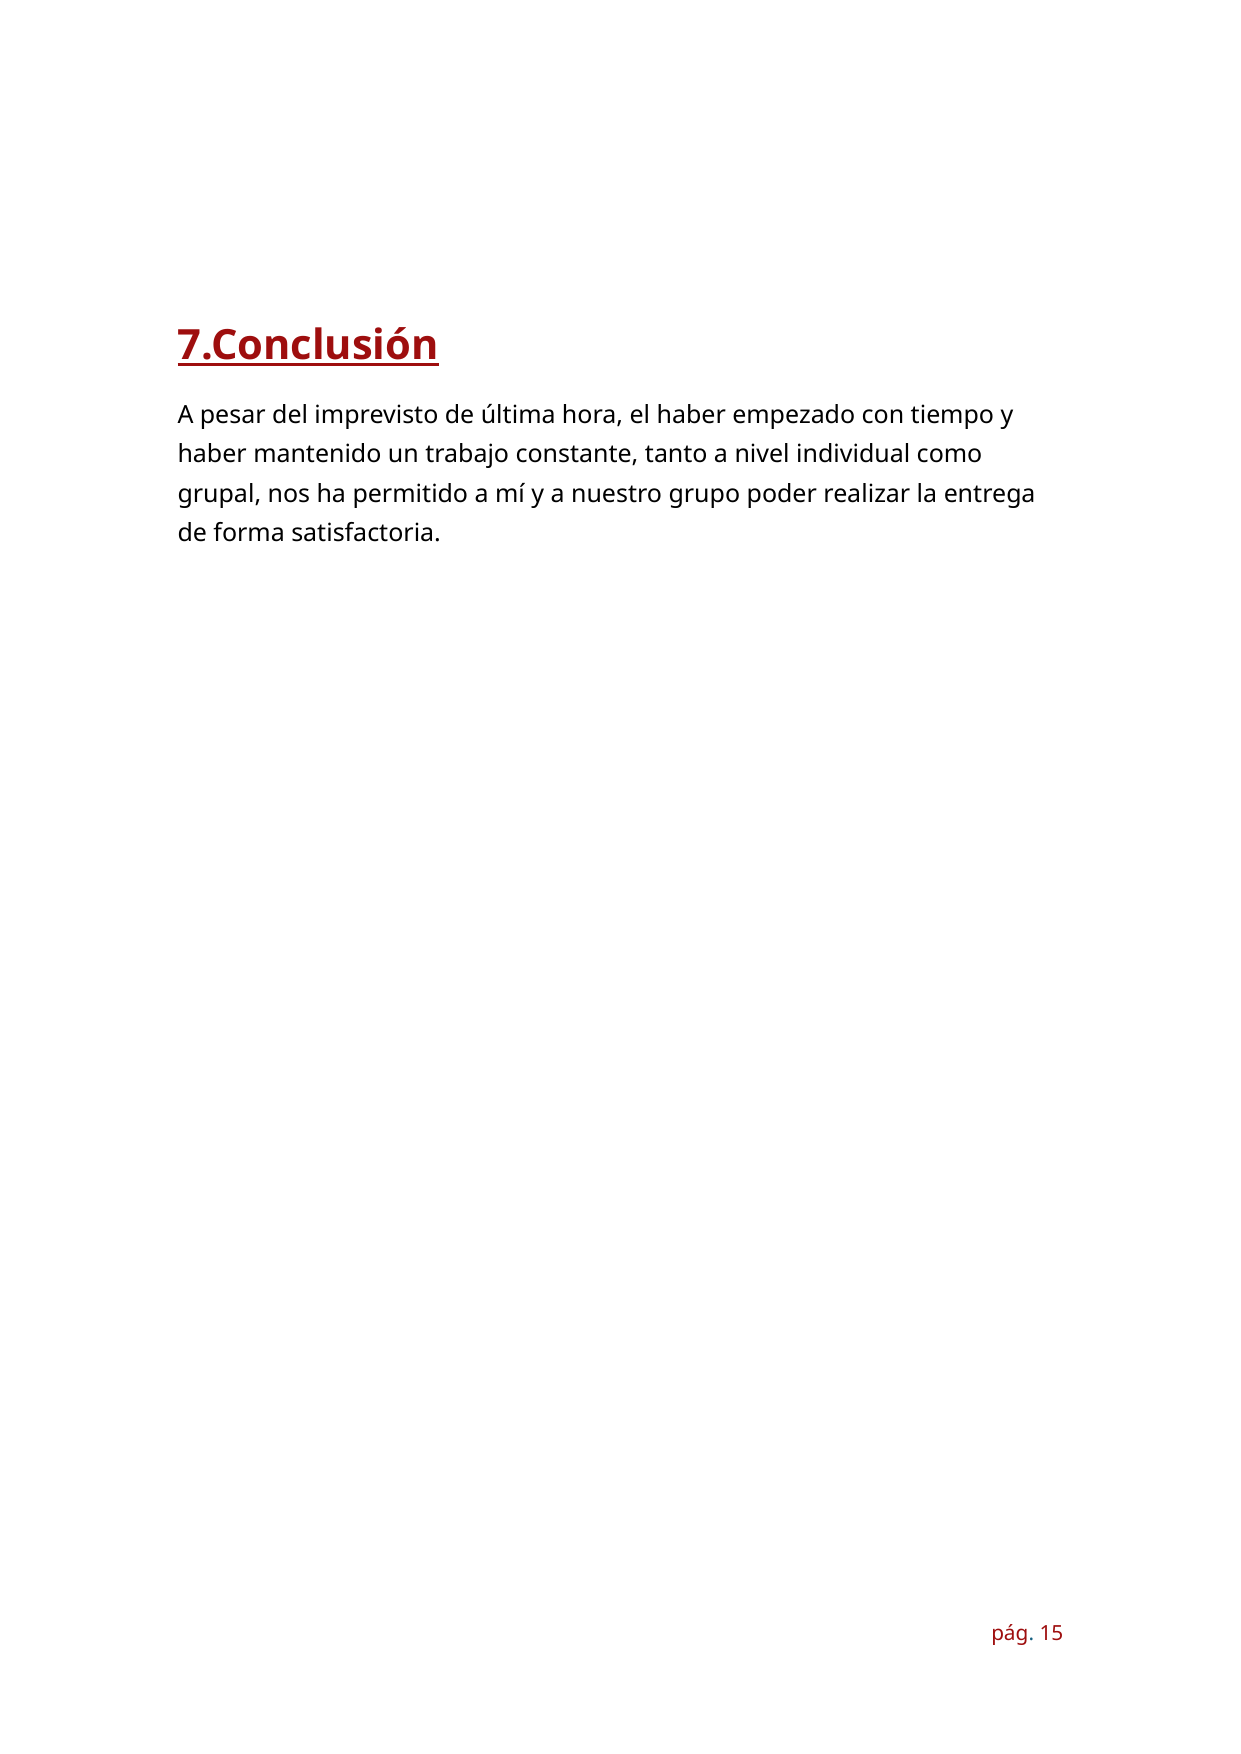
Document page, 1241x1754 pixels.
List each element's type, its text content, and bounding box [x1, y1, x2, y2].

text 7.Conclusión [177, 315, 1063, 372]
text A pesar del imprevisto de última hora, el haber empezado con tiempo y haber mantenido un trabajo constante, tanto a nivel individual como grupal, nos ha permitido a mí y a nuestro grupo poder realizar la entrega de forma satisfactoria. [177, 397, 1063, 548]
